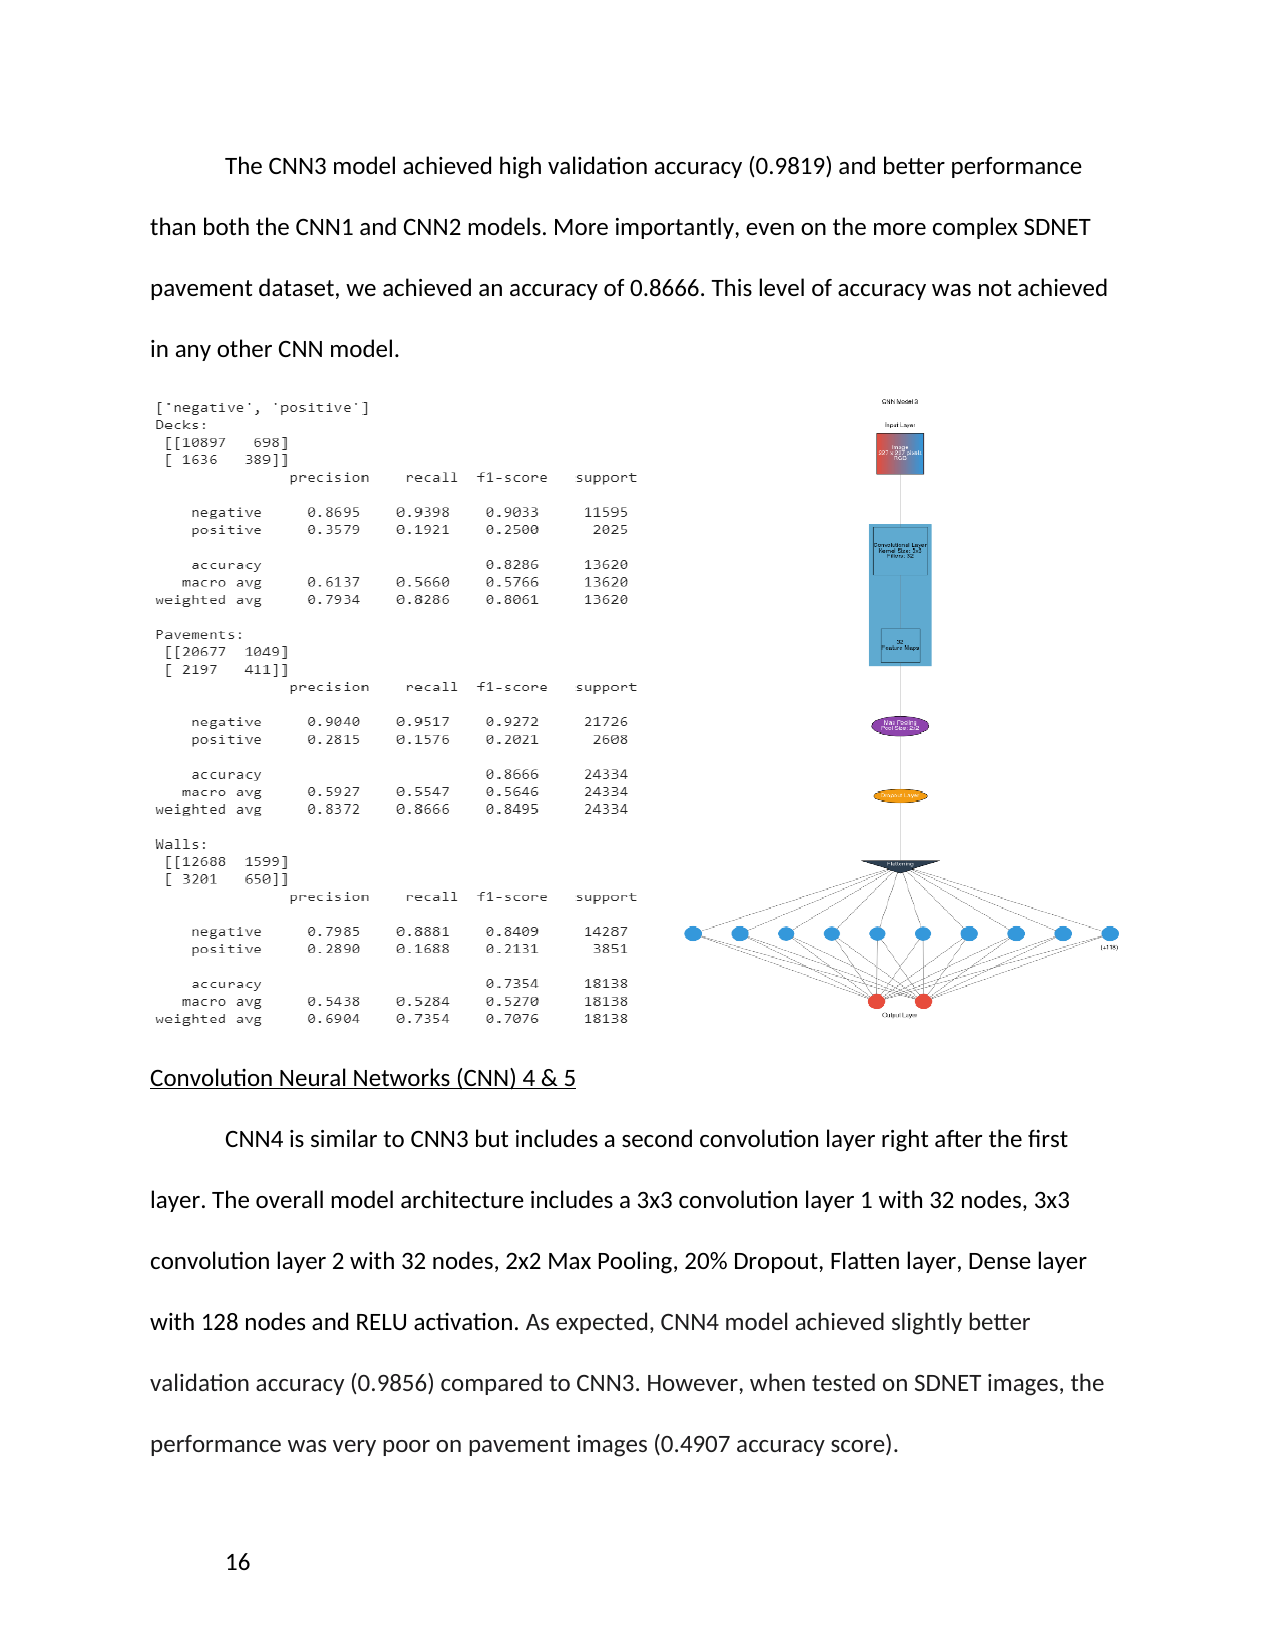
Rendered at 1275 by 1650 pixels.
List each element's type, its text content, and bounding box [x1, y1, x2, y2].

picture [150, 393, 654, 1032]
text CNN4 is similar to CNN3 but includes a second convolution layer right after the first layer. The overall model architecture includes a 3x3 convolution layer 1 with 32 nodes, 3x3 convolution layer 2 with 32 nodes, 2x2 Max Pooling, 20% Dropout, Flatten layer, Dense layer with 128 nodes and RELU activation. As expected, CNN4 model achieved slightly better validation accuracy (0.9856) compared to CNN3. However, when tested on SDNET images, the performance was very poor on pavement images (0.4907 accuracy score). [150, 1123, 1125, 1458]
picture [676, 394, 1125, 1025]
text The CNN3 model achieved high validation accuracy (0.9819) and better performance than both the CNN1 and CNN2 models. More importantly, even on the more complex SDNET pavement dataset, we achieved an accuracy of 0.8666. This level of accuracy was not achieved in any other CNN model. [150, 150, 1125, 364]
